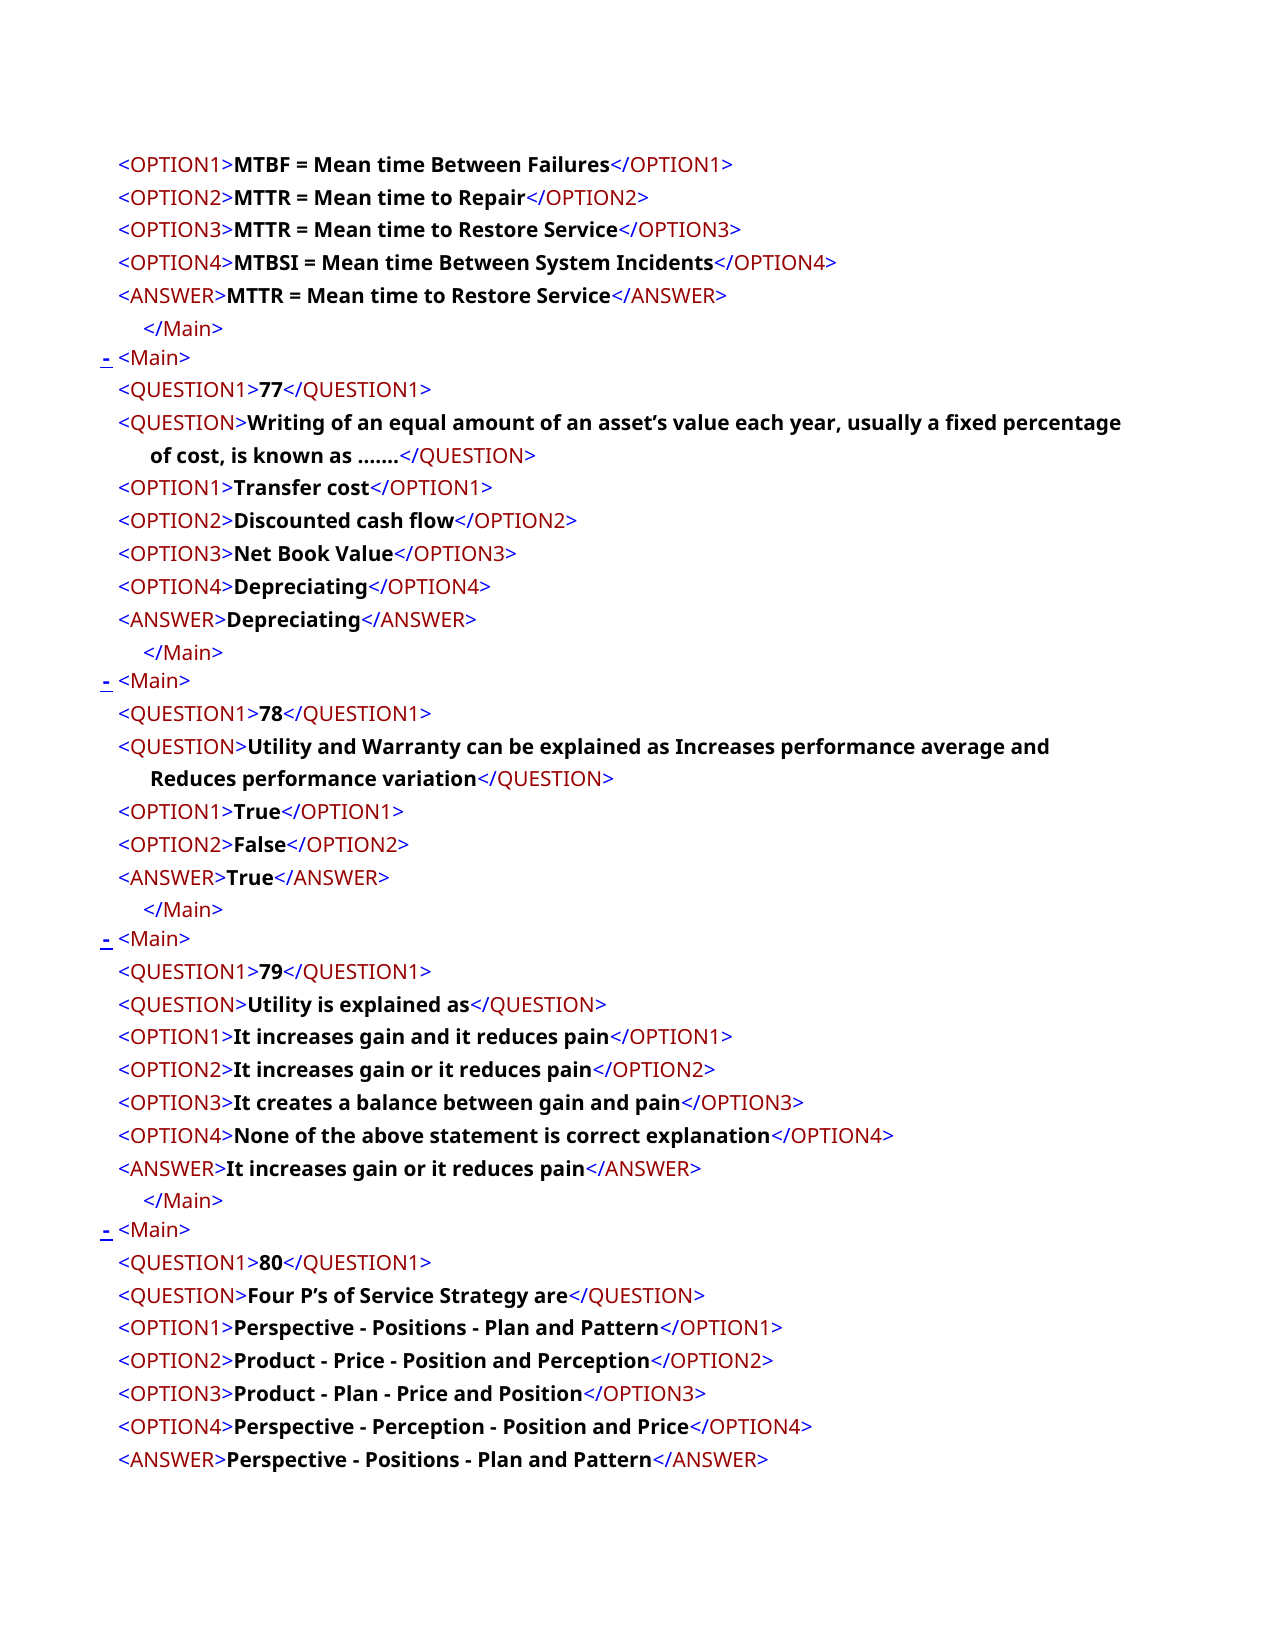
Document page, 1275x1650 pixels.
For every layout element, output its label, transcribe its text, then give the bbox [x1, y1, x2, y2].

text </Main> [125, 1187, 1125, 1215]
text </Main> [125, 896, 1125, 924]
text <QUESTION1>78</QUESTION1> [100, 699, 1125, 727]
text <OPTION1>It increases gain and it reduces pain</OPTION1> [100, 1022, 1125, 1051]
text <OPTION3>Net Book Value</OPTION3> [100, 539, 1125, 568]
text <OPTION4>Depreciating</OPTION4> [100, 572, 1125, 601]
text <OPTION1>Transfer cost</OPTION1> [100, 473, 1125, 502]
text <QUESTION>Four P’s of Service Strategy are</QUESTION> [100, 1281, 1125, 1309]
text <OPTION3>MTTR = Mean time to Restore Service</OPTION3> [100, 216, 1125, 244]
text <OPTION4>None of the above statement is correct explanation</OPTION4> [100, 1121, 1125, 1149]
text <QUESTION1>77</QUESTION1> [100, 375, 1125, 404]
text <QUESTION1>79</QUESTION1> [100, 957, 1125, 985]
text <QUESTION1>80</QUESTION1> [100, 1248, 1125, 1276]
text <OPTION3>It creates a balance between gain and pain</OPTION3> [100, 1088, 1125, 1117]
text <OPTION2>Discounted cash flow</OPTION2> [100, 506, 1125, 535]
text <ANSWER>Depreciating</ANSWER> [100, 605, 1125, 633]
text <ANSWER>Perspective - Positions - Plan and Pattern</ANSWER> [100, 1445, 1125, 1473]
text <QUESTION>Utility and Warranty can be explained as Increases performance average and Reduces performance variation</QUESTION> [100, 732, 1125, 793]
text <QUESTION>Utility is explained as</QUESTION> [100, 990, 1125, 1018]
text - <Main> [100, 666, 1125, 695]
text <OPTION1>MTBF = Mean time Between Failures</OPTION1> [100, 150, 1125, 178]
text </Main> [125, 638, 1125, 666]
text <OPTION4>Perspective - Perception - Position and Price</OPTION4> [100, 1412, 1125, 1441]
text <ANSWER>It increases gain or it reduces pain</ANSWER> [100, 1154, 1125, 1182]
text <ANSWER>MTTR = Mean time to Restore Service</ANSWER> [100, 281, 1125, 310]
text <ANSWER>True</ANSWER> [100, 863, 1125, 891]
text <OPTION2>False</OPTION2> [100, 830, 1125, 858]
text - <Main> [100, 924, 1125, 953]
text - <Main> [100, 1215, 1125, 1244]
text <OPTION2>It increases gain or it reduces pain</OPTION2> [100, 1055, 1125, 1084]
text <QUESTION>Writing of an equal amount of an asset’s value each year, usually a fixed percentage of cost, is known as …….</QUESTION> [100, 408, 1125, 469]
text </Main> [125, 314, 1125, 343]
text <OPTION2>MTTR = Mean time to Repair</OPTION2> [100, 183, 1125, 211]
text - <Main> [100, 343, 1125, 371]
text <OPTION4>MTBSI = Mean time Between System Incidents</OPTION4> [100, 248, 1125, 277]
text <OPTION3>Product - Plan - Price and Position</OPTION3> [100, 1379, 1125, 1408]
text <OPTION2>Product - Price - Position and Perception</OPTION2> [100, 1346, 1125, 1375]
text <OPTION1>True</OPTION1> [100, 797, 1125, 826]
text <OPTION1>Perspective - Positions - Plan and Pattern</OPTION1> [100, 1313, 1125, 1342]
